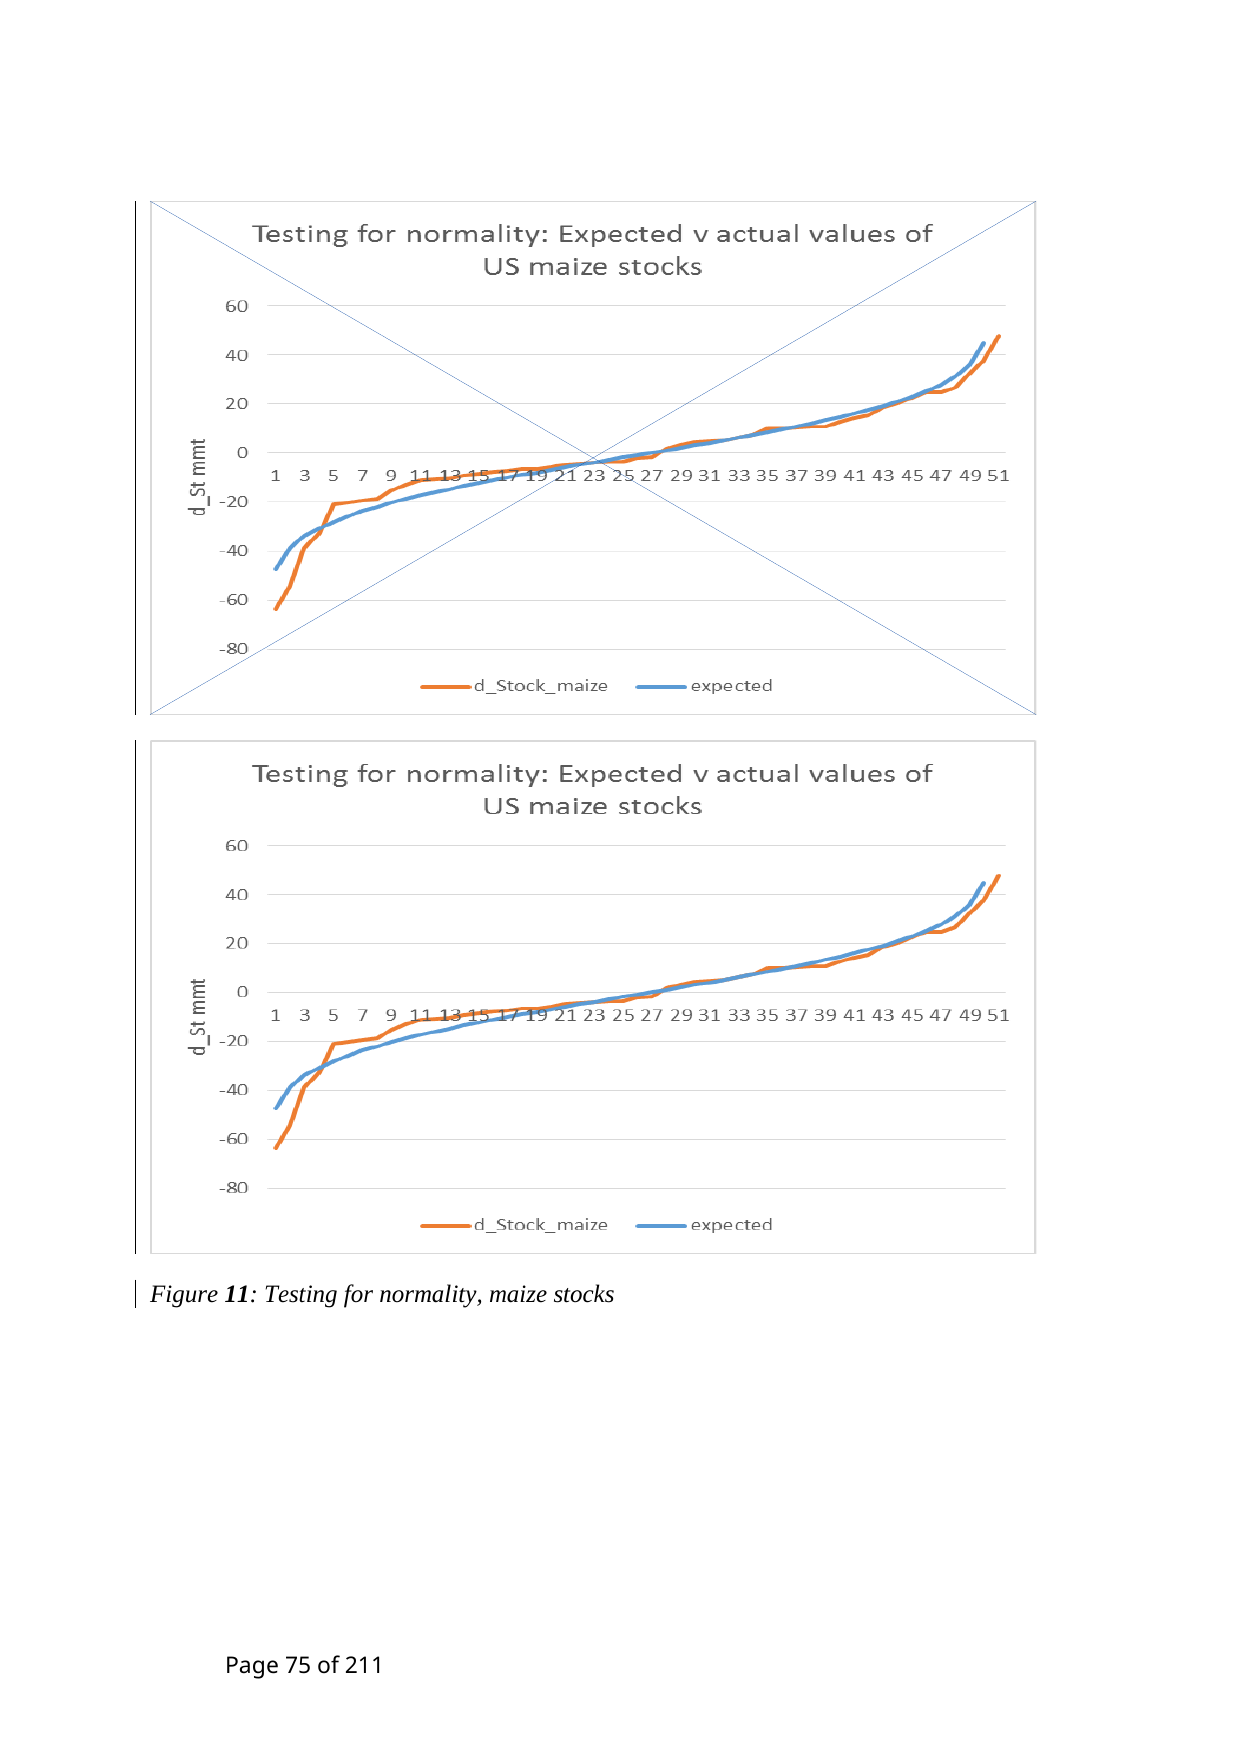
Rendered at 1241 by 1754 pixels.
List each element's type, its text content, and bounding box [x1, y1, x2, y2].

text Figure : Testing for normality, maize stocks [150, 1279, 1090, 1308]
picture [150, 740, 1037, 1254]
picture [152, 459, 1034, 715]
picture [595, 202, 1037, 714]
picture [150, 202, 591, 713]
picture [152, 201, 1034, 457]
